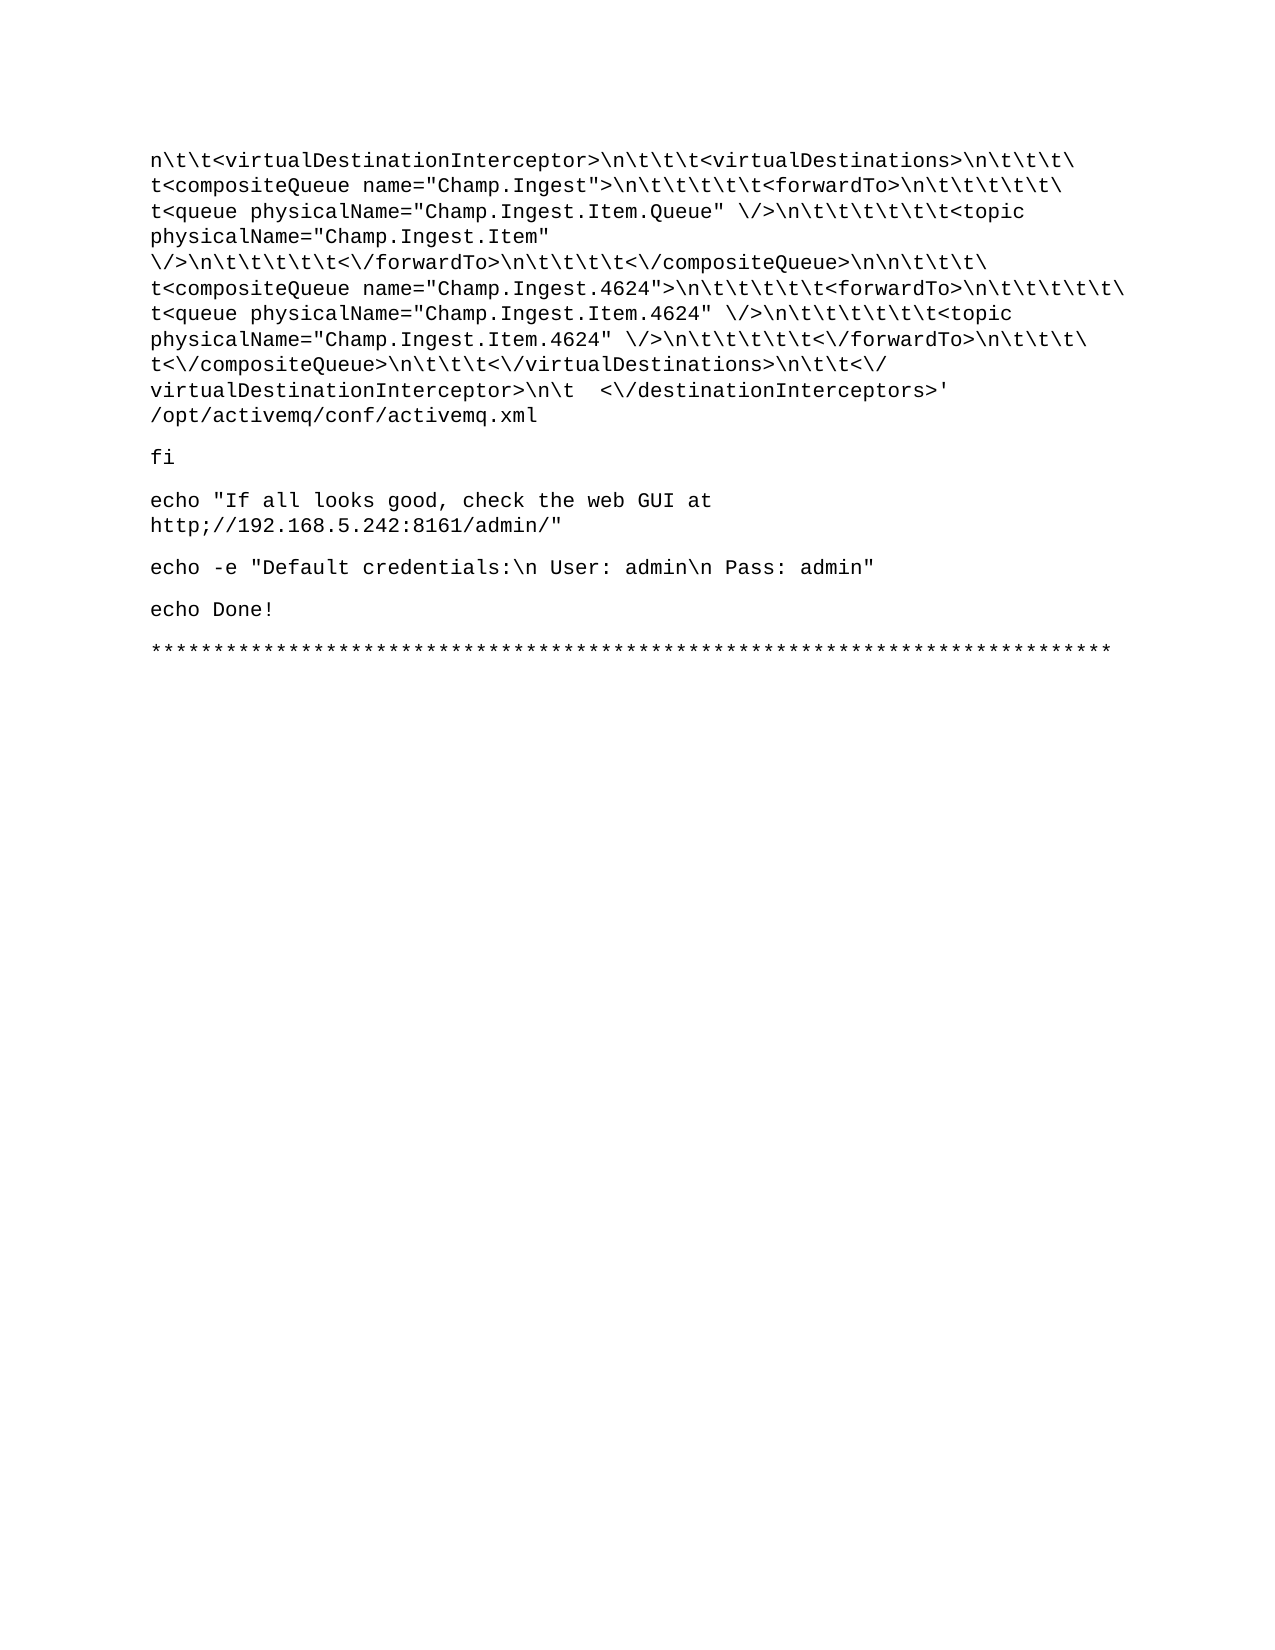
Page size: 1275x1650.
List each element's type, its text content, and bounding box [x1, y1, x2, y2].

text echo -e "Default credentials:\n User: admin\n Pass: admin" [150, 557, 1125, 581]
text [150, 150, 1125, 429]
text fi [150, 447, 1125, 471]
text echo "If all looks good, check the web GUI at http;//192.168.5.242:8161/admin/" [150, 489, 1125, 539]
text echo Done! [150, 599, 1125, 623]
text ***************************************************************************** [150, 642, 1125, 665]
